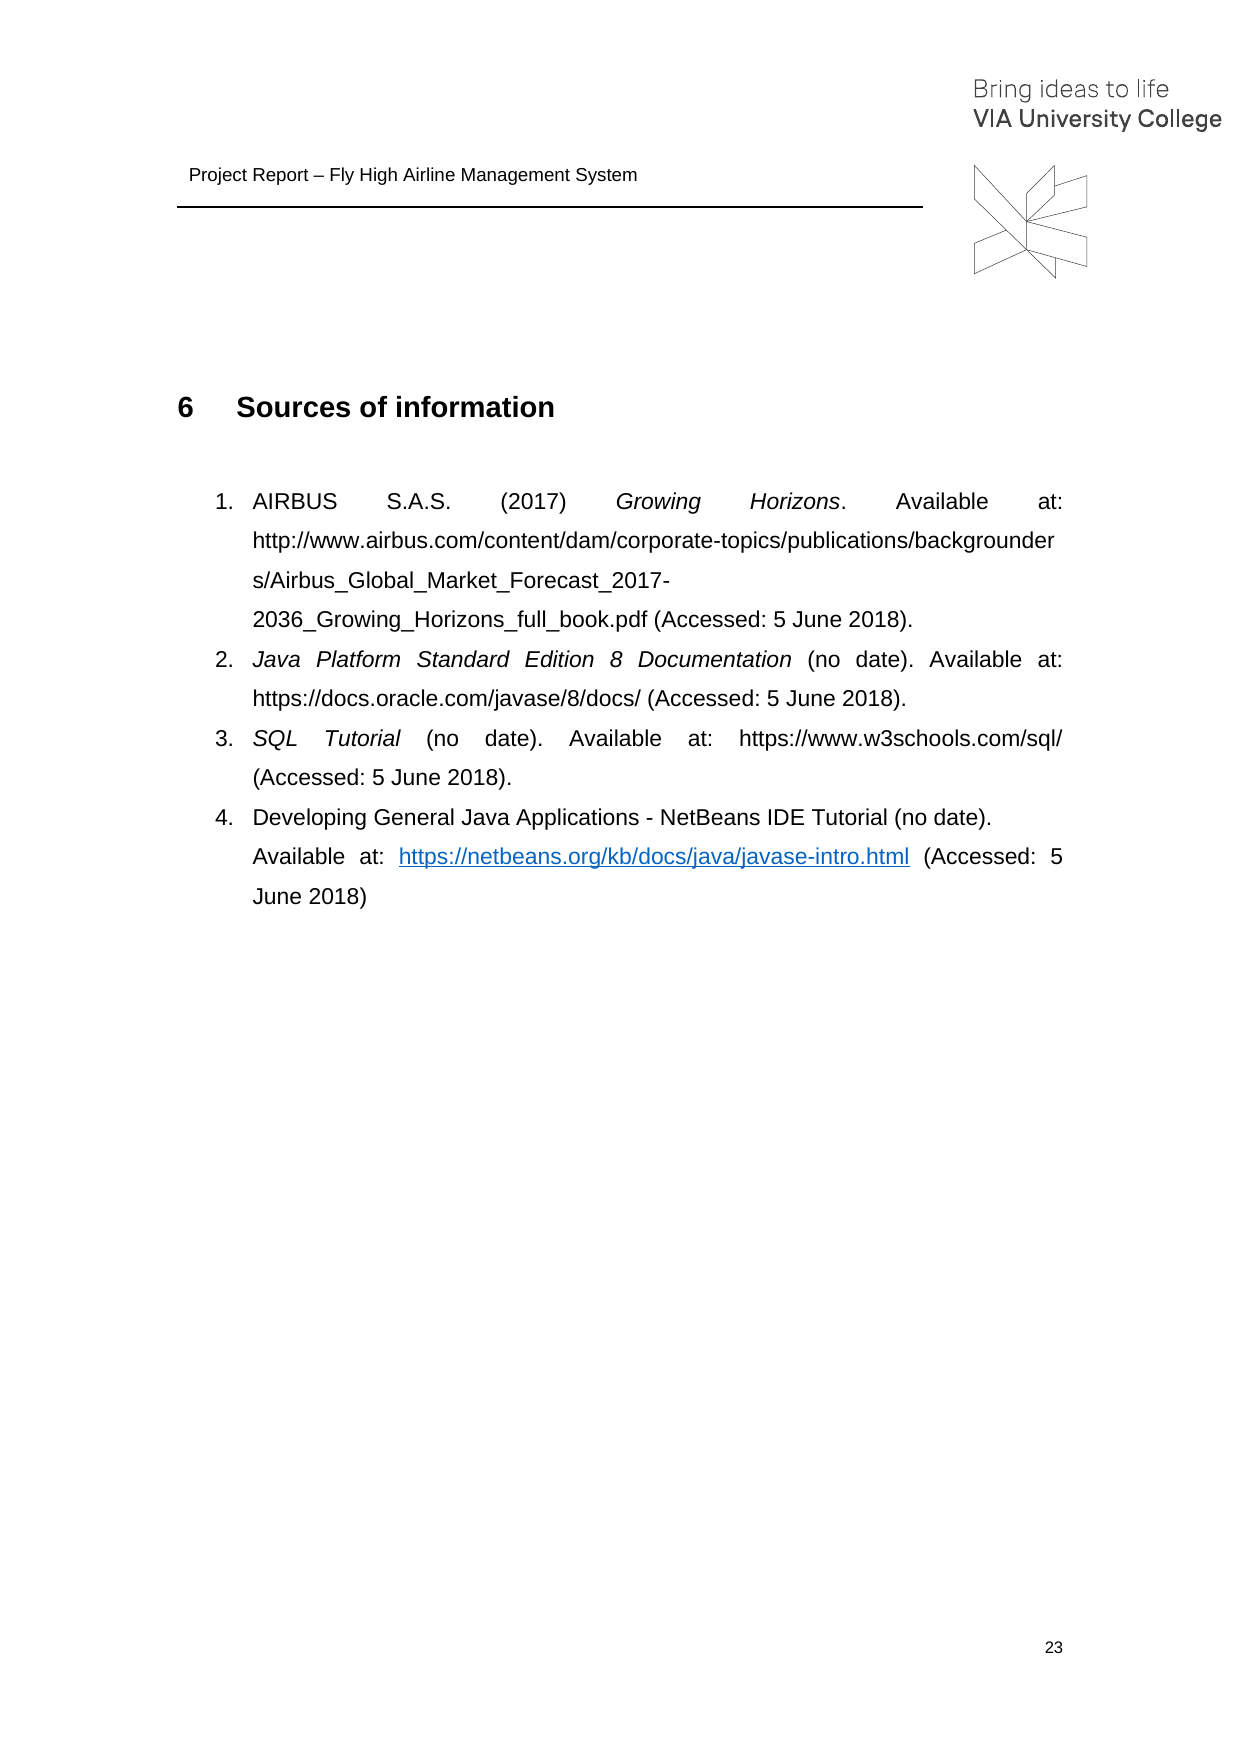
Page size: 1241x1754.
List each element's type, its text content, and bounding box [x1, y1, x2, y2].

list Available at: https://netbeans.org/kb/docs/java/javase-intro.html (Accessed: 5 June 2018) [252, 843, 1063, 909]
list AIRBUS S.A.S. (2017) Growing Horizons. Available at: http://www.airbus.com/content/dam/corporate-topics/publications/backgrounders/Airbus_Global_Market_Forecast_2017-2036_Growing_Horizons_full_book.pdf (Accessed: 5 June 2018). [215, 488, 1063, 633]
list SQL Tutorial (no date). Available at: https://www.w3schools.com/sql/ (Accessed: 5 June 2018). [215, 725, 1063, 791]
list Developing General Java Applications - NetBeans IDE Tutorial (no date). [215, 804, 1063, 830]
subtitle Sources of information [177, 390, 1063, 423]
list Java Platform Standard Edition 8 Documentation (no date). Available at: https://docs.oracle.com/javase/8/docs/ (Accessed: 5 June 2018). [215, 646, 1063, 712]
